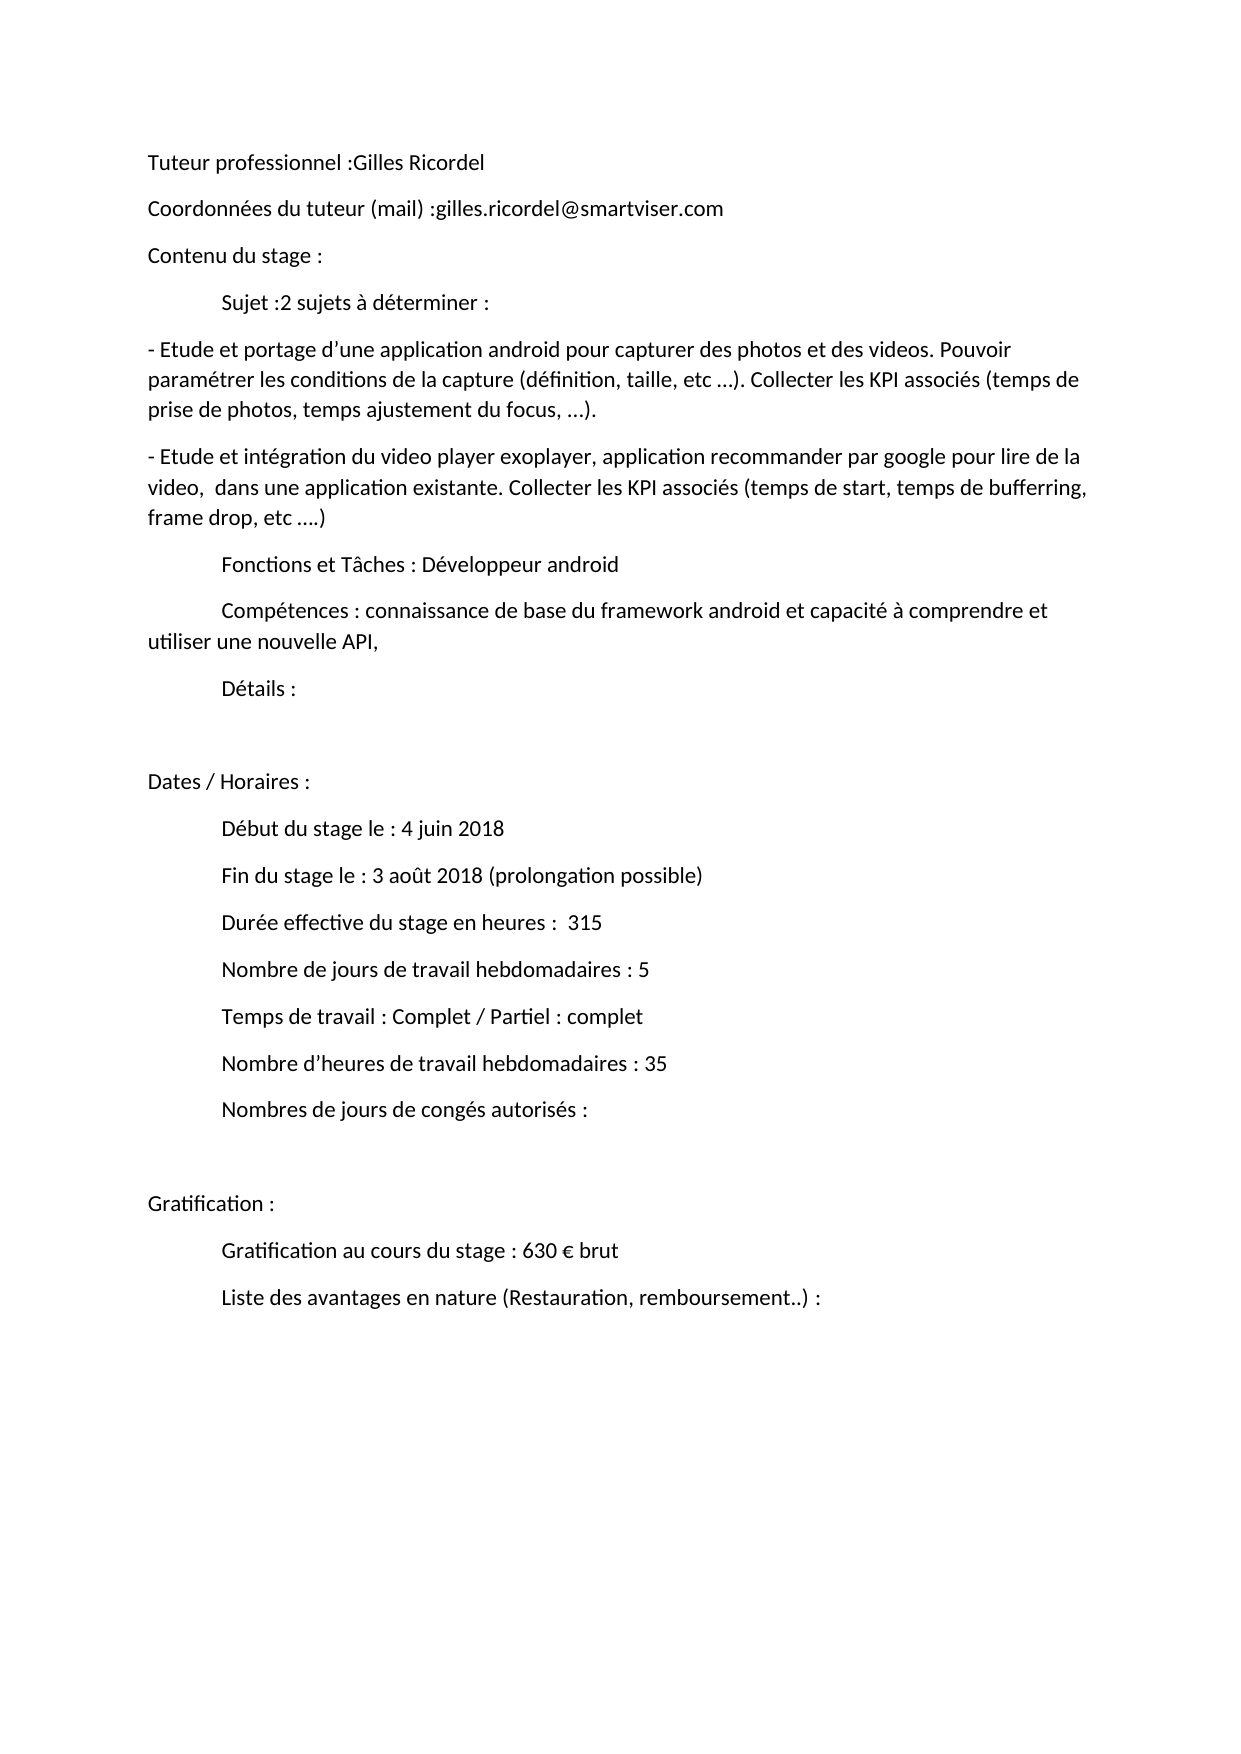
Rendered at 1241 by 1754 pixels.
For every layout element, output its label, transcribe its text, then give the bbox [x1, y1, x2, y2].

text Fonctions et Tâches : Développeur android [148, 550, 1093, 578]
text Détails : [148, 674, 1093, 702]
text Nombres de jours de congés autorisés : [148, 1096, 1093, 1123]
text Nombre de jours de travail hebdomadaires : 5 [148, 955, 1093, 983]
text Fin du stage le : 3 août 2018 (prolongation possible) [148, 861, 1093, 889]
text Tuteur professionnel :Gilles Ricordel [148, 148, 1093, 176]
text Début du stage le : 4 juin 2018 [148, 814, 1093, 842]
text - Etude et portage d’une application android pour capturer des photos et des videos. Pouvoir paramétrer les conditions de la capture (définition, taille, etc …). Collecter les KPI associés (temps de prise de photos, temps ajustement du focus, ...). [148, 335, 1093, 423]
text Gratification au cours du stage : 630 € brut [148, 1236, 1093, 1264]
text Sujet :2 sujets à déterminer : [148, 288, 1093, 316]
text Liste des avantages en nature (Restauration, remboursement..) : [148, 1283, 1093, 1311]
text Temps de travail : Complet / Partiel : complet [148, 1002, 1093, 1030]
text Compétences : connaissance de base du framework android et capacité à comprendre et utiliser une nouvelle API, [148, 597, 1093, 655]
text - Etude et intégration du video player exoplayer, application recommander par google pour lire de la video, dans une application existante. Collecter les KPI associés (temps de start, temps de bufferring, frame drop, etc ….) [148, 442, 1093, 531]
text Dates / Horaires : [148, 767, 1093, 795]
text Gratification : [148, 1189, 1093, 1217]
text Nombre d’heures de travail hebdomadaires : 35 [148, 1049, 1093, 1077]
text Durée effective du stage en heures : 315 [148, 908, 1093, 936]
text Contenu du stage : [148, 241, 1093, 269]
text Coordonnées du tuteur (mail) :gilles.ricordel@smartviser.com [148, 194, 1093, 222]
